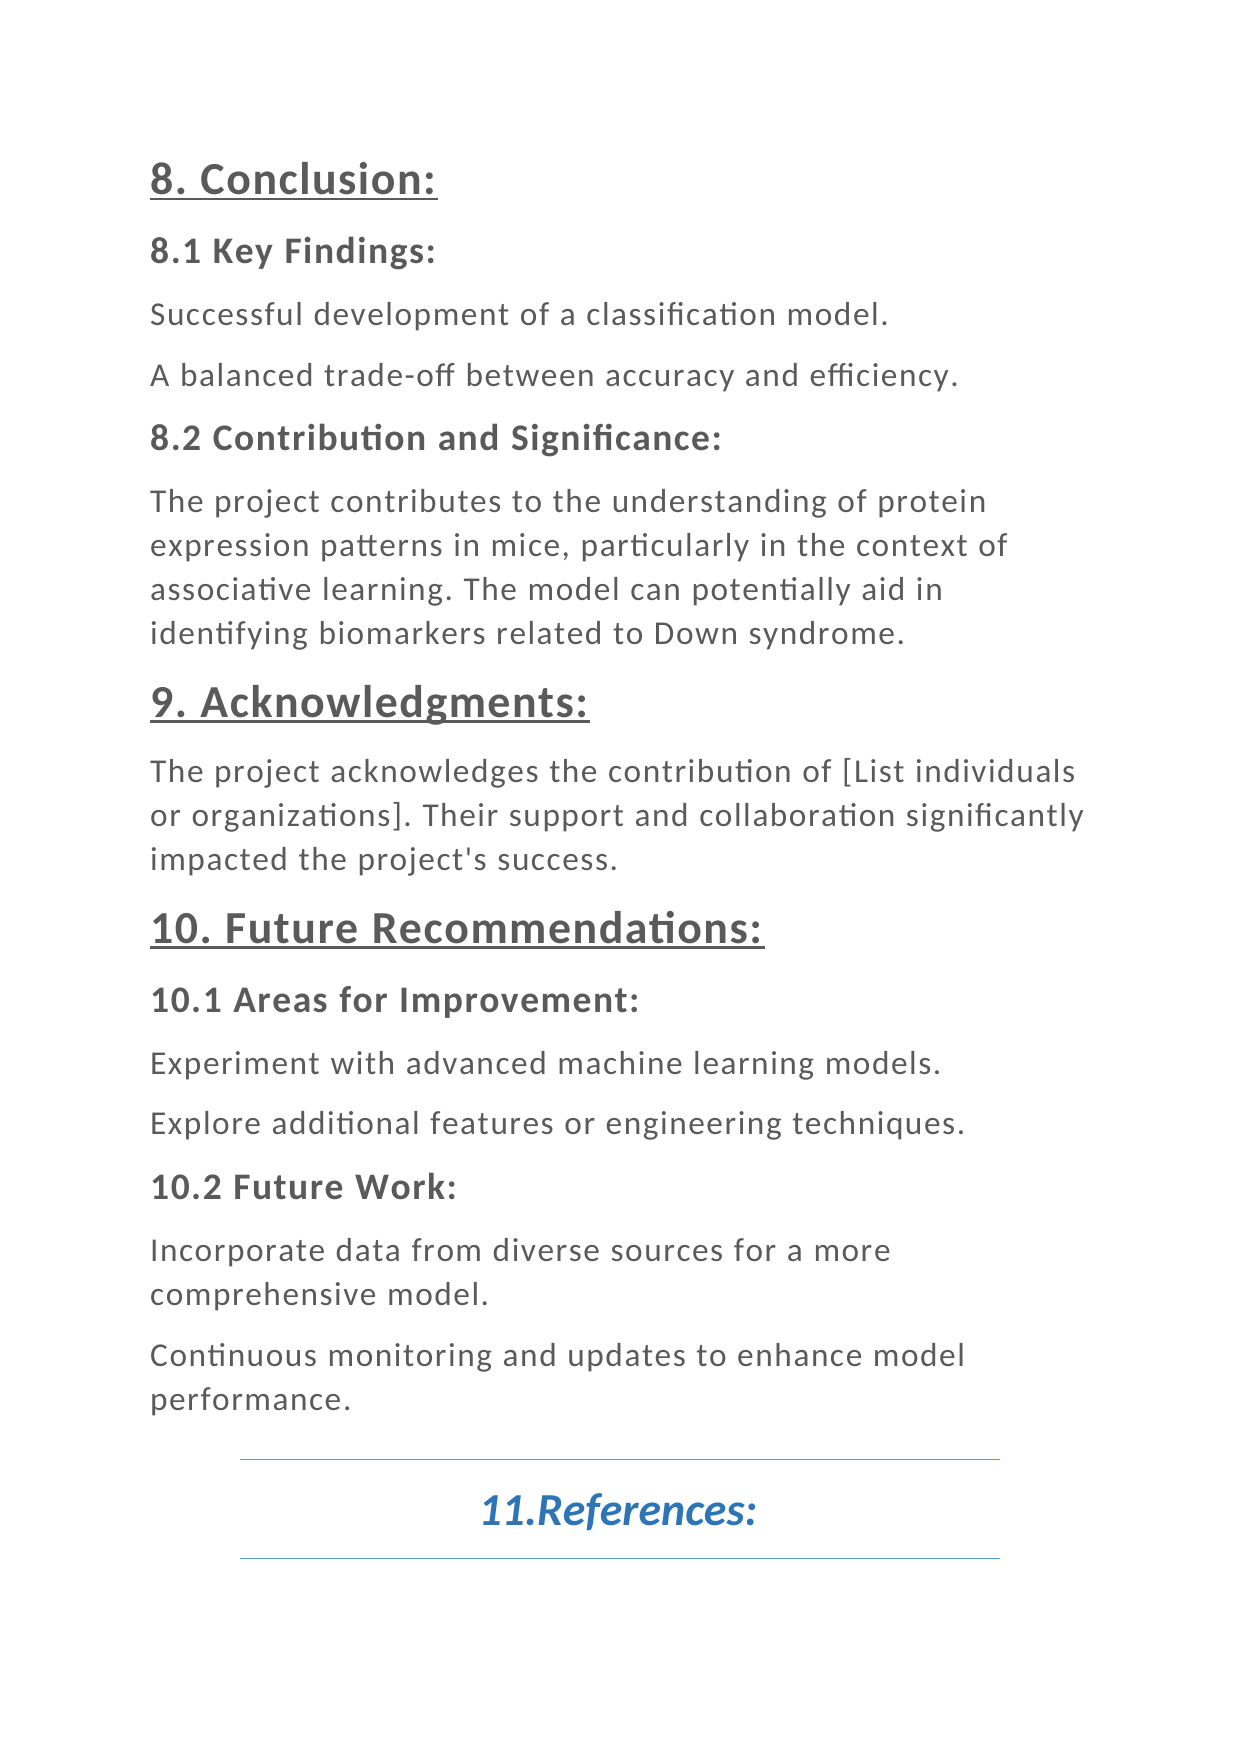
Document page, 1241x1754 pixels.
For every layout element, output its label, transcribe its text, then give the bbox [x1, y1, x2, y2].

subtitle Continuous monitoring and updates to enhance model performance. [150, 1334, 1090, 1418]
subtitle The project acknowledges the contribution of [List individuals or organizations]. Their support and collaboration significantly impacted the project's success. [150, 750, 1090, 879]
subtitle Incorporate data from diverse sources for a more comprehensive model. [150, 1229, 1090, 1314]
subtitle Experiment with advanced machine learning models. [150, 1042, 1090, 1082]
subtitle 8.1 Key Findings: [150, 227, 1090, 273]
text 11.References: [240, 1460, 1000, 1558]
subtitle 10. Future Recommendations: [150, 898, 1090, 954]
subtitle 9. Acknowledgments: [150, 673, 1090, 729]
subtitle Explore additional features or engineering techniques. [150, 1102, 1090, 1143]
subtitle Successful development of a classification model. [150, 293, 1090, 334]
subtitle 10.2 Future Work: [150, 1163, 1090, 1209]
subtitle A balanced trade-off between accuracy and efficiency. [150, 354, 1090, 394]
subtitle 8. Conclusion: [150, 150, 1090, 206]
subtitle 10.1 Areas for Improvement: [150, 976, 1090, 1021]
subtitle The project contributes to the understanding of protein expression patterns in mice, particularly in the context of associative learning. The model can potentially aid in identifying biomarkers related to Down syndrome. [150, 481, 1090, 653]
subtitle 8.2 Contribution and Significance: [150, 414, 1090, 460]
